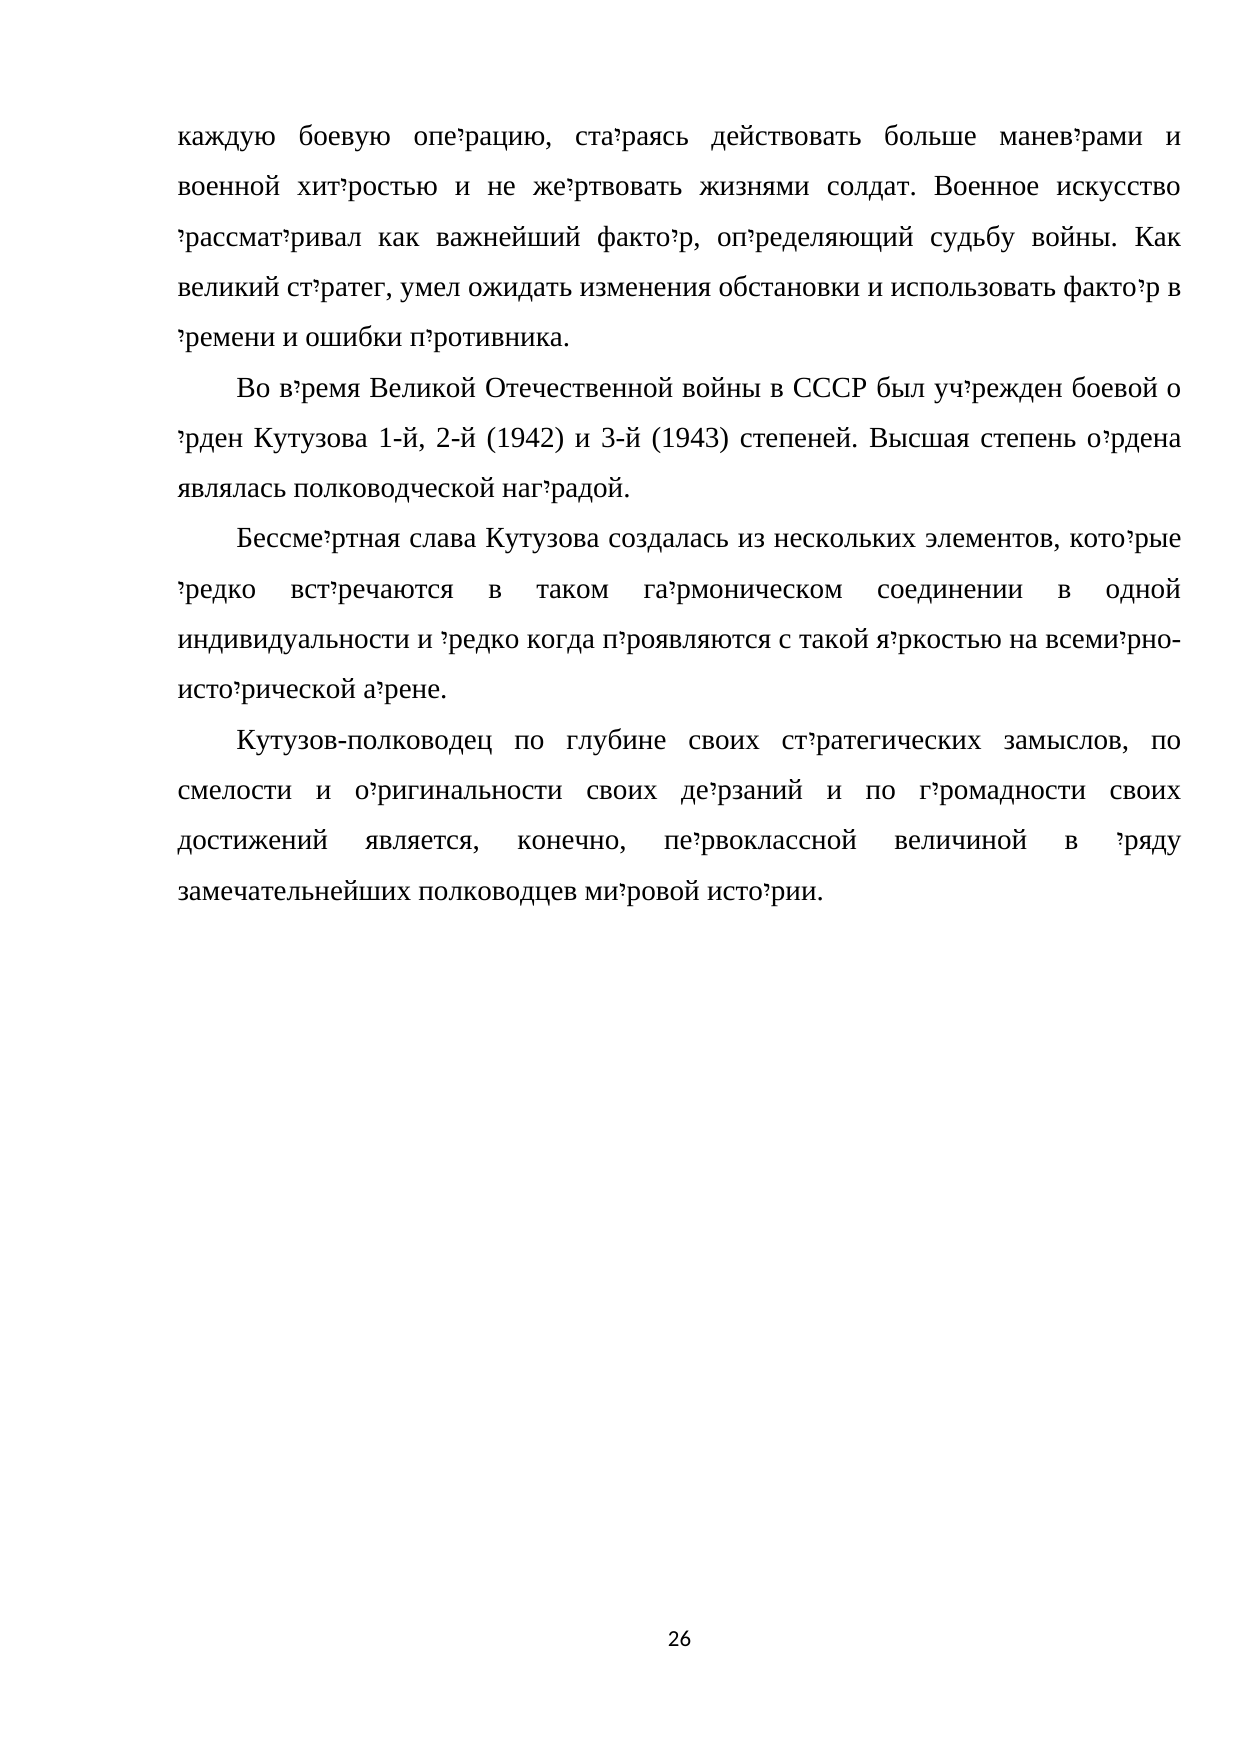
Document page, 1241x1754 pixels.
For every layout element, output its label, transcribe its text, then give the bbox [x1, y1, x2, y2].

text Во время Великой Отечественной войны в СССР был учрежден боевой орден Кутузова 1-й, 2-й (1942) и 3-й (1943) степеней. Высшая степень ордена являлась полководческой наградой. [177, 370, 1181, 504]
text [177, 118, 1181, 353]
text Бессмертная слава Кутузова создалась из нескольких элементов, которые редко встречаются в таком гармоническом соединении в одной индивидуальности и редко когда проявляются с такой яркостью на всемирно-исторической арене. [177, 521, 1181, 705]
text Кутузов-полководец по глубине своих стратегических замыслов, по смелости и оригинальности своих дерзаний и по громадности своих достижений является, конечно, первоклассной величиной в ряду замечательнейших полководцев мировой истории. [177, 722, 1181, 906]
